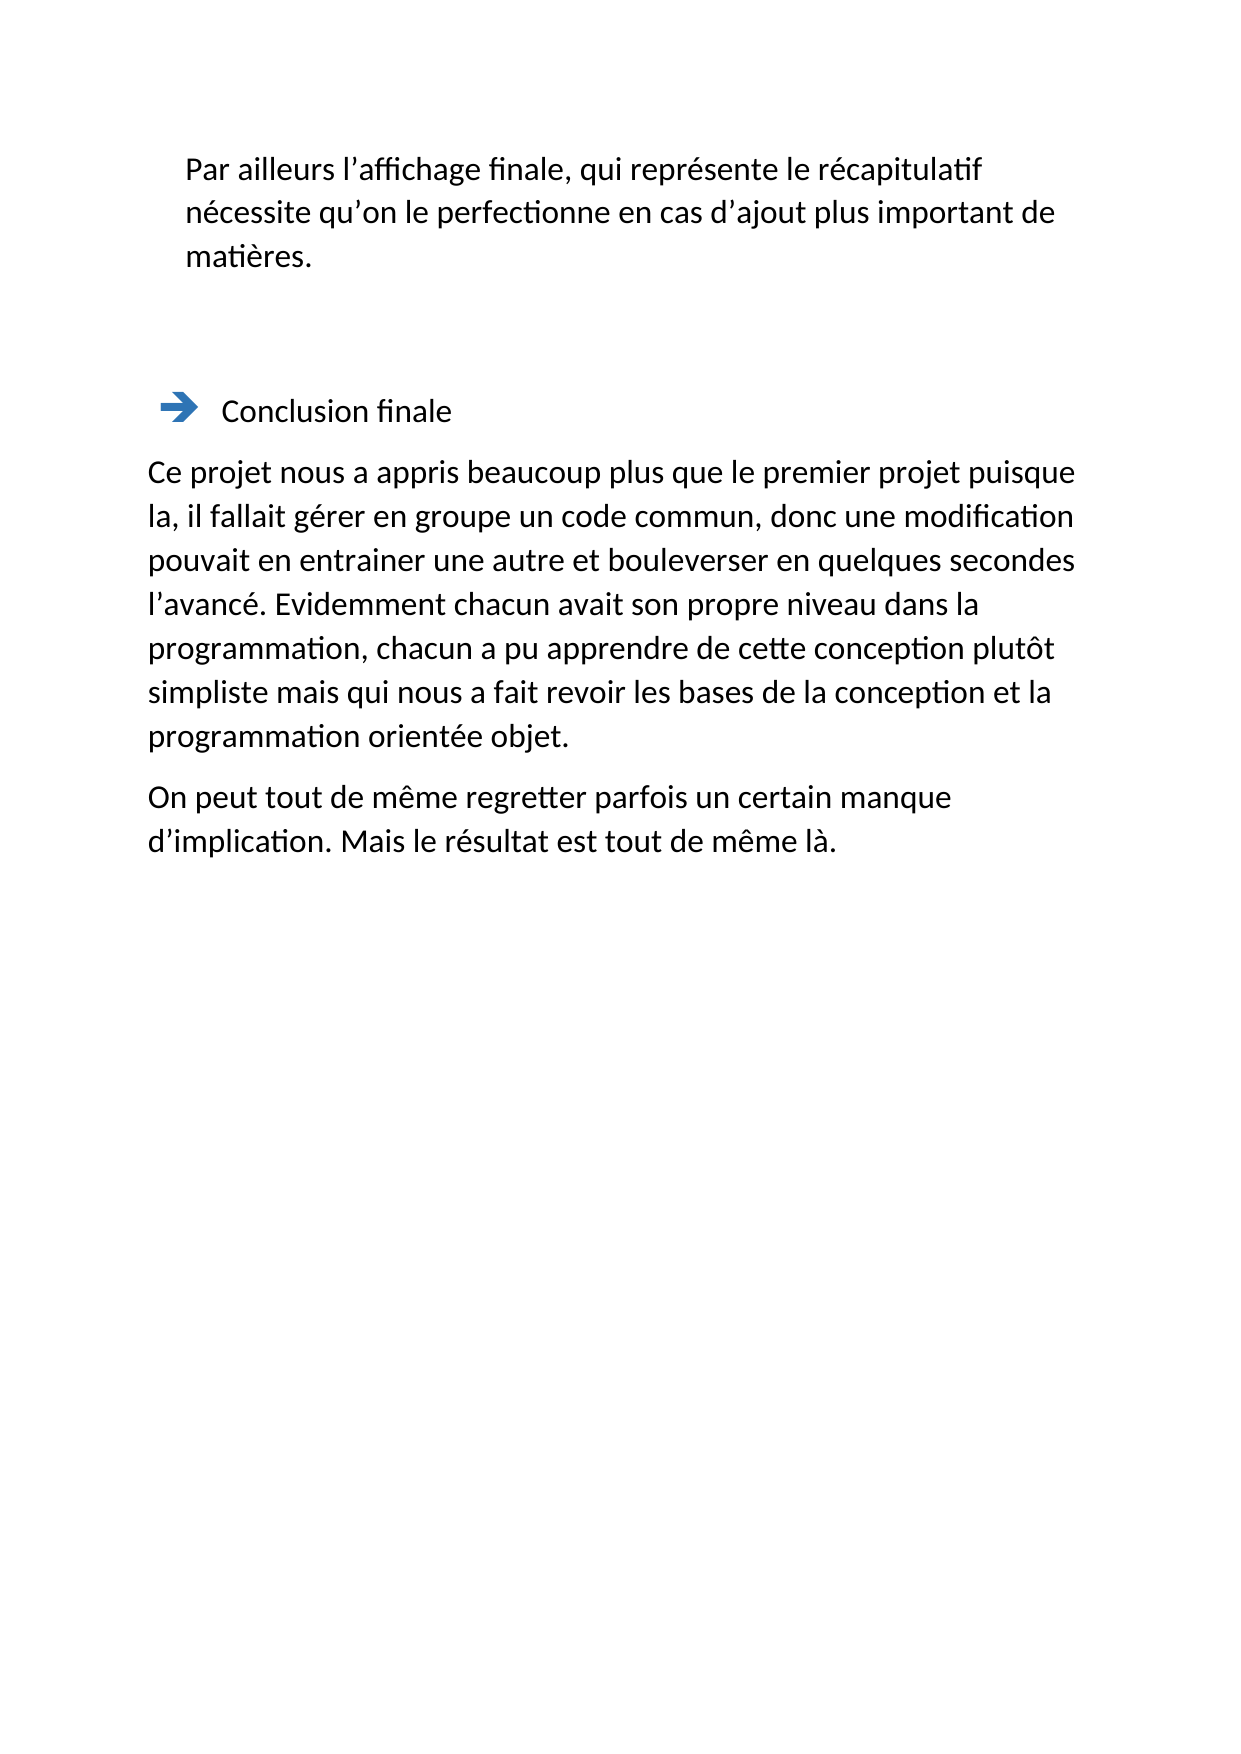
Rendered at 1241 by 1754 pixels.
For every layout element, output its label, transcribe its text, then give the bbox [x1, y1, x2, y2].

list Conclusion finale [157, 390, 1093, 431]
text On peut tout de même regretter parfois un certain manque d’implication. Mais le résultat est tout de même là. [148, 776, 1093, 860]
text Ce projet nous a appris beaucoup plus que le premier projet puisque la, il fallait gérer en groupe un code commun, donc une modification pouvait en entrainer une autre et bouleverser en quelques secondes l’avancé. Evidemment chacun avait son propre niveau dans la programmation, chacun a pu apprendre de cette conception plutôt simpliste mais qui nous a fait revoir les bases de la conception et la programmation orientée objet. [148, 451, 1093, 756]
text Par ailleurs l’affichage finale, qui représente le récapitulatif nécessite qu’on le perfectionne en cas d’ajout plus important de matières. [185, 148, 1093, 276]
